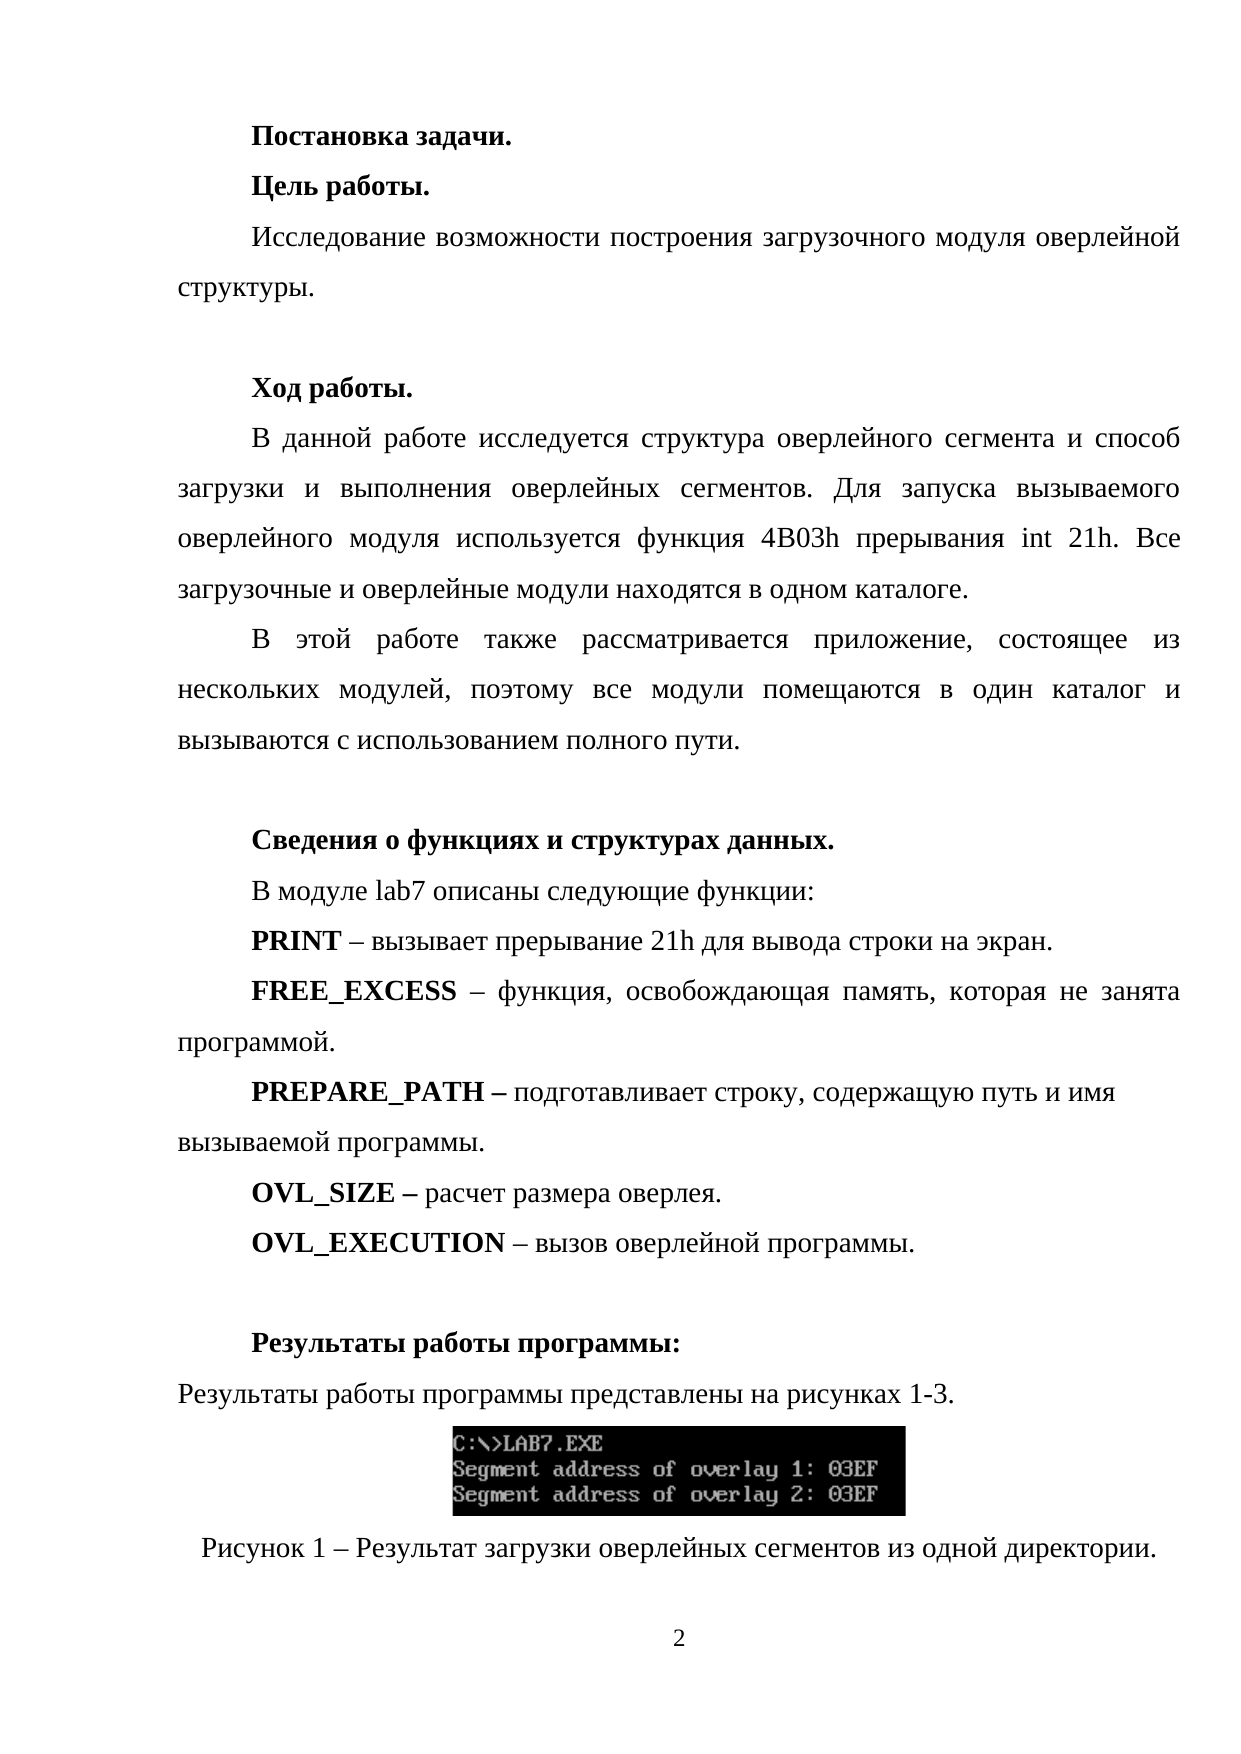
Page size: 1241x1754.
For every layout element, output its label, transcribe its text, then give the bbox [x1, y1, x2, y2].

text FREE_EXCESS – функция, освобождающая память, которая не занята программой. [177, 973, 1181, 1057]
text В модуле lab7 описаны следующие функции: [177, 873, 1181, 906]
text В этой работе также рассматривается приложение, состоящее из нескольких модулей, поэтому все модули помещаются в один каталог и вызываются с использованием полного пути. [177, 621, 1181, 755]
text PREPARE_PATH – подготавливает строку, содержащую путь и имя вызываемой программы. [177, 1074, 1181, 1158]
text Результаты работы программы: [177, 1326, 1181, 1359]
text OVL_EXECUTION – вызов оверлейной программы. [177, 1225, 1181, 1258]
text Ход работы. [177, 370, 1181, 403]
text OVL_SIZE – расчет размера оверлея. [177, 1175, 1181, 1208]
text PRINT – вызывает прерывание 21h для вывода строки на экран. [177, 923, 1181, 957]
text Результаты работы программы представлены на рисунках 1-3. [177, 1376, 1181, 1409]
text Сведения о функциях и структурах данных. [177, 822, 1181, 856]
text Исследование возможности построения загрузочного модуля оверлейной структуры. [177, 219, 1181, 303]
picture [452, 1426, 906, 1516]
text Рисунок 1 – Результат загрузки оверлейных сегментов из одной директории. [177, 1530, 1181, 1563]
text Постановка задачи. [177, 118, 1181, 152]
text Цель работы. [177, 168, 1181, 202]
text В данной работе исследуется структура оверлейного сегмента и способ загрузки и выполнения оверлейных сегментов. Для запуска вызываемого оверлейного модуля используется функция 4B03h прерывания int 21h. Все загрузочные и оверлейные модули находятся в одном каталоге. [177, 420, 1181, 604]
